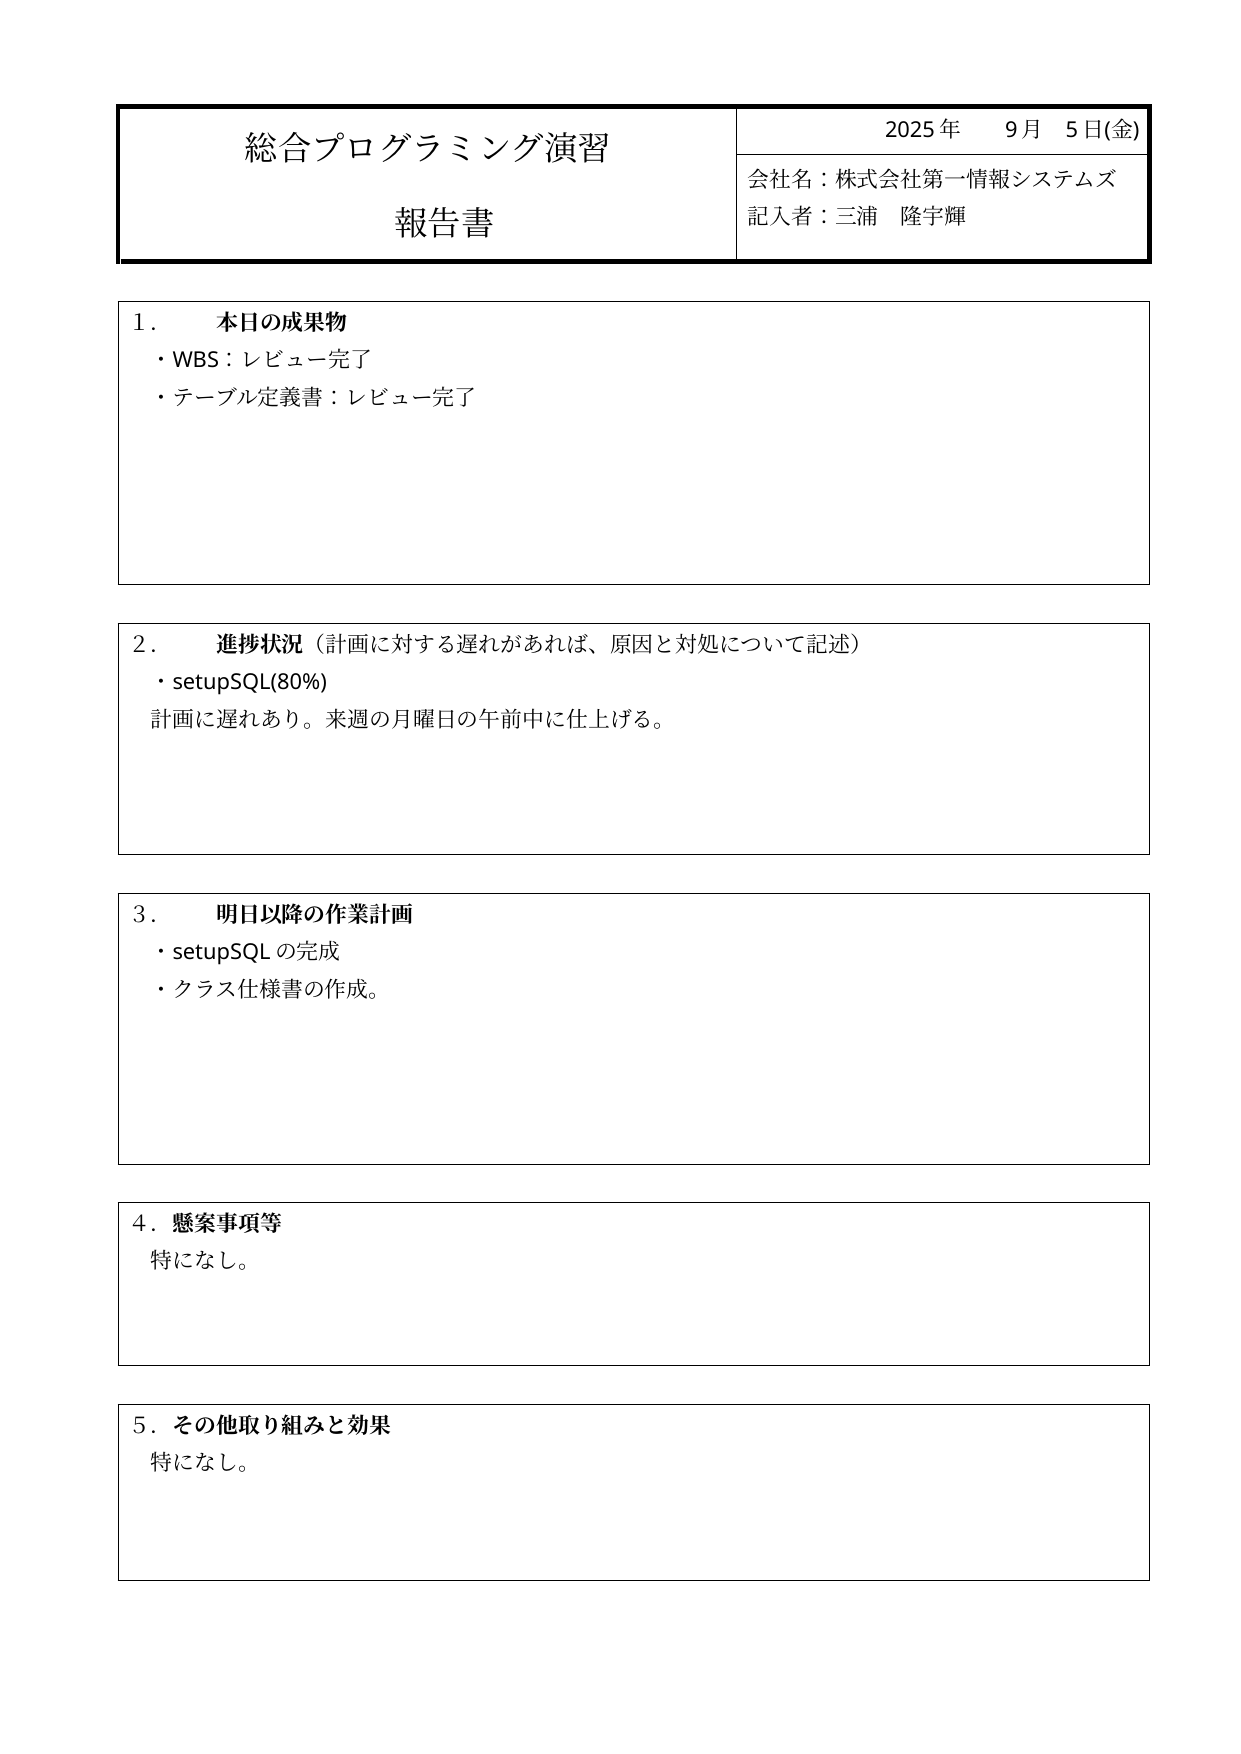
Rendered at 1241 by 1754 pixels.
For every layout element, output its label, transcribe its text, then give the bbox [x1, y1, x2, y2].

table_header 明日以降の作業計画 ・setupSQLの完成 ・クラス仕様書の作成。 [119, 894, 1149, 1163]
table_header 本日の成果物 ・WBS：レビュー完了 ・テーブル定義書：レビュー完了 [119, 302, 1149, 584]
table_header 進捗状況（計画に対する遅れがあれば、原因と対処について記述） ・setupSQL(80%) 計画に遅れあり。来週の月曜日の午前中に仕上げる。 [119, 624, 1149, 854]
table_header ４．懸案事項等 特になし。 [119, 1203, 1149, 1365]
table_header 2025年 9月 5日(金) [737, 109, 1147, 154]
table_cell 会社名：株式会社第一情報システムズ 記入者：三浦 隆宇輝 [737, 155, 1147, 259]
table_header ５．その他取り組みと効果 特になし。 [119, 1405, 1149, 1580]
table_header 総合プログラミング演習 報告書 [120, 109, 736, 259]
